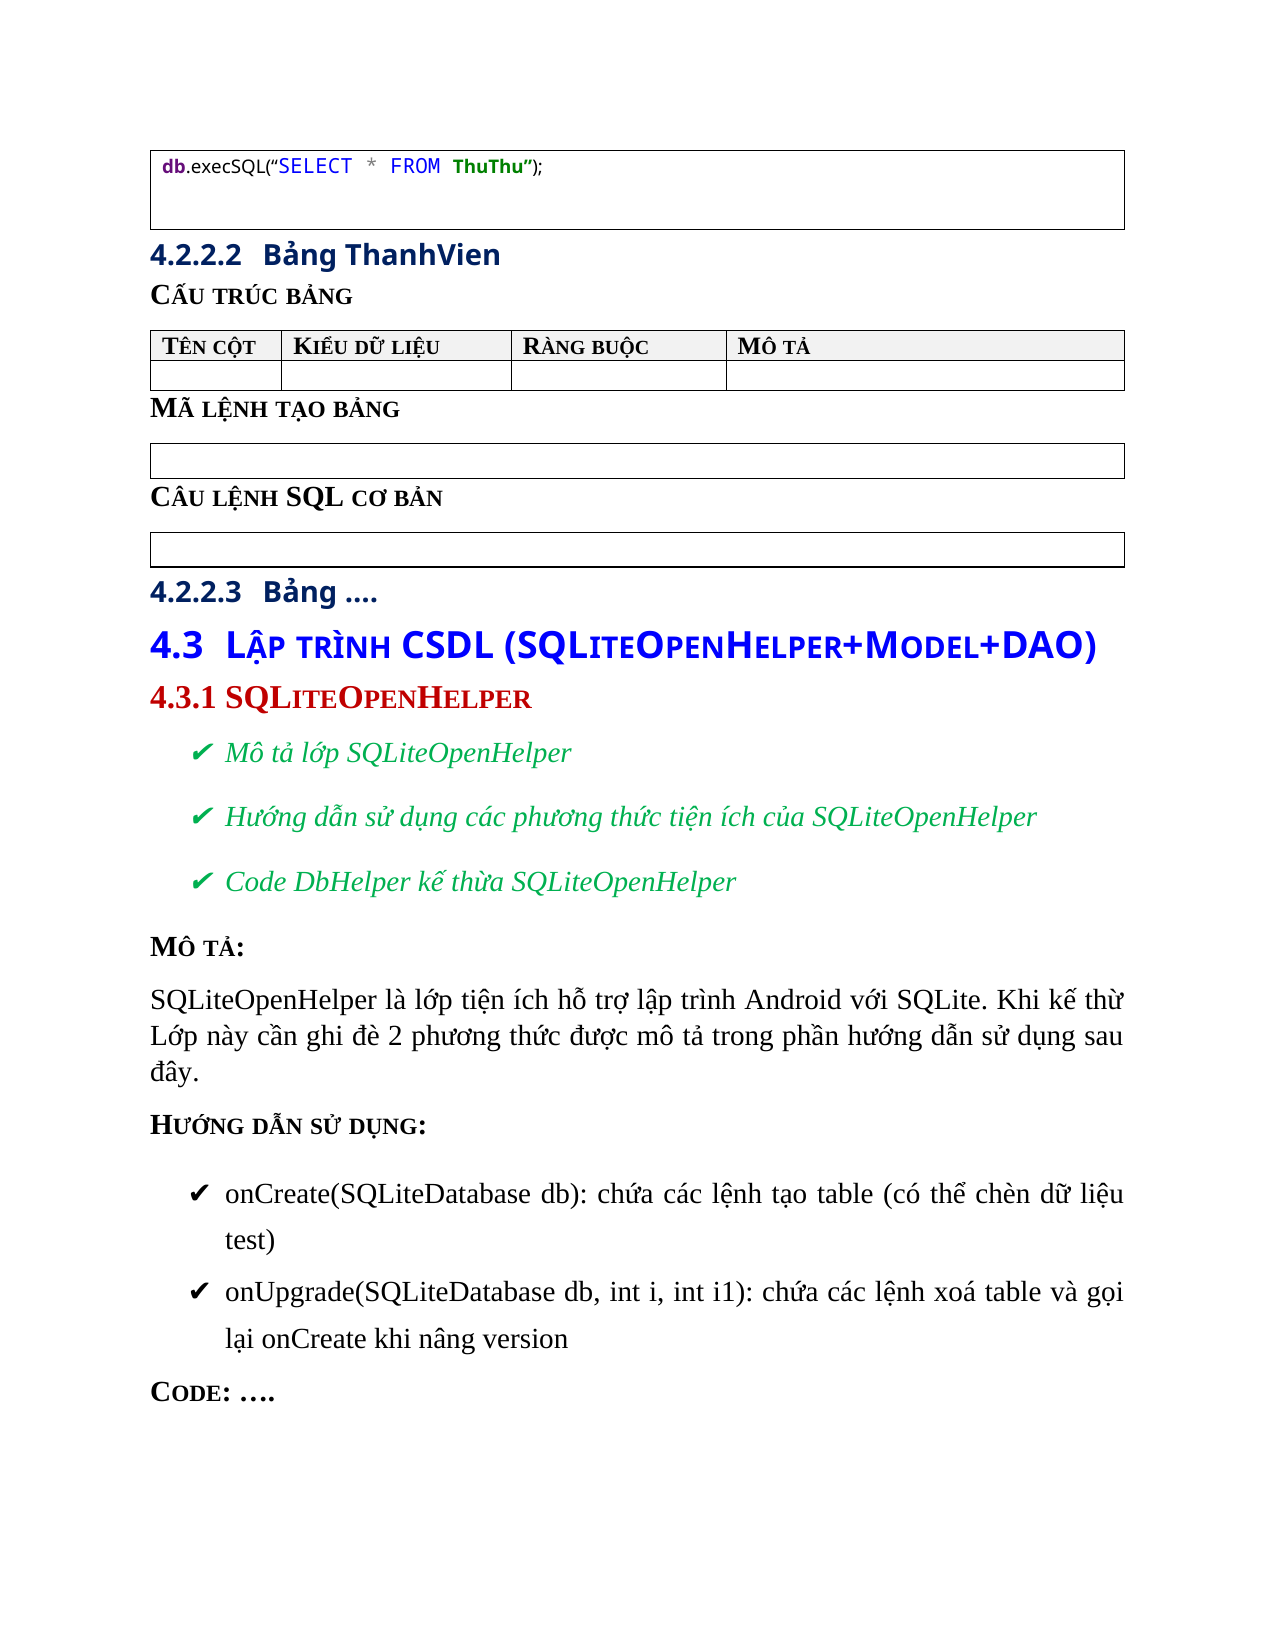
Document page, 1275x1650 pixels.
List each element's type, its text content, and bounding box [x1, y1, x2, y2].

text SQLiteOpenHelper là lớp tiện ích hỗ trợ lập trình Android với SQLite. Khi kế thừ Lớp này cần ghi đè 2 phương thức được mô tả trong phần hướng dẫn sử dụng sau đây. [150, 982, 1125, 1088]
text Câu lệnh SQL cơ bản [150, 479, 1125, 512]
subtitle Bảng ThanhVien [150, 234, 1125, 274]
list onCreate(SQLiteDatabase db): chứa các lệnh tạo table (có thể chèn dữ liệu test) [187, 1160, 1125, 1256]
table_header Tên cột [151, 331, 281, 360]
table_cell [727, 361, 1124, 389]
text Mô tả: [150, 929, 1125, 963]
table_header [151, 151, 1124, 229]
list Hướng dẫn sử dụng các phương thức tiện ích của SQLiteOpenHelper [187, 784, 1125, 843]
table_header Ràng buộc [512, 331, 726, 360]
table_header [151, 533, 1124, 566]
list Code DbHelper kế thừa SQLiteOpenHelper [187, 848, 1125, 908]
table_header Mô tả [727, 331, 1124, 360]
list onUpgrade(SQLiteDatabase db, int i, int i1): chứa các lệnh xoá table và gọi lại onCreate khi nâng version [187, 1258, 1125, 1354]
subtitle SQLiteOpenHelper [150, 678, 1125, 716]
list Mô tả lớp SQLiteOpenHelper [187, 719, 1125, 779]
text Hướng dẫn sử dụng: [150, 1107, 1125, 1141]
table_header [151, 444, 1124, 478]
text Mã lệnh tạo bảng [150, 391, 1125, 424]
subtitle Bảng …. [150, 572, 1125, 611]
table_cell [282, 361, 511, 389]
table_cell [512, 361, 726, 389]
subtitle Lập trình CSDL (SQLiteOpenHelper+Model+DAO) [150, 618, 1125, 669]
text Cấu trúc bảng [150, 277, 1125, 311]
table_header Kiểu dữ liệu [282, 331, 511, 360]
table_cell [151, 361, 281, 389]
text Code: …. [150, 1374, 1125, 1407]
